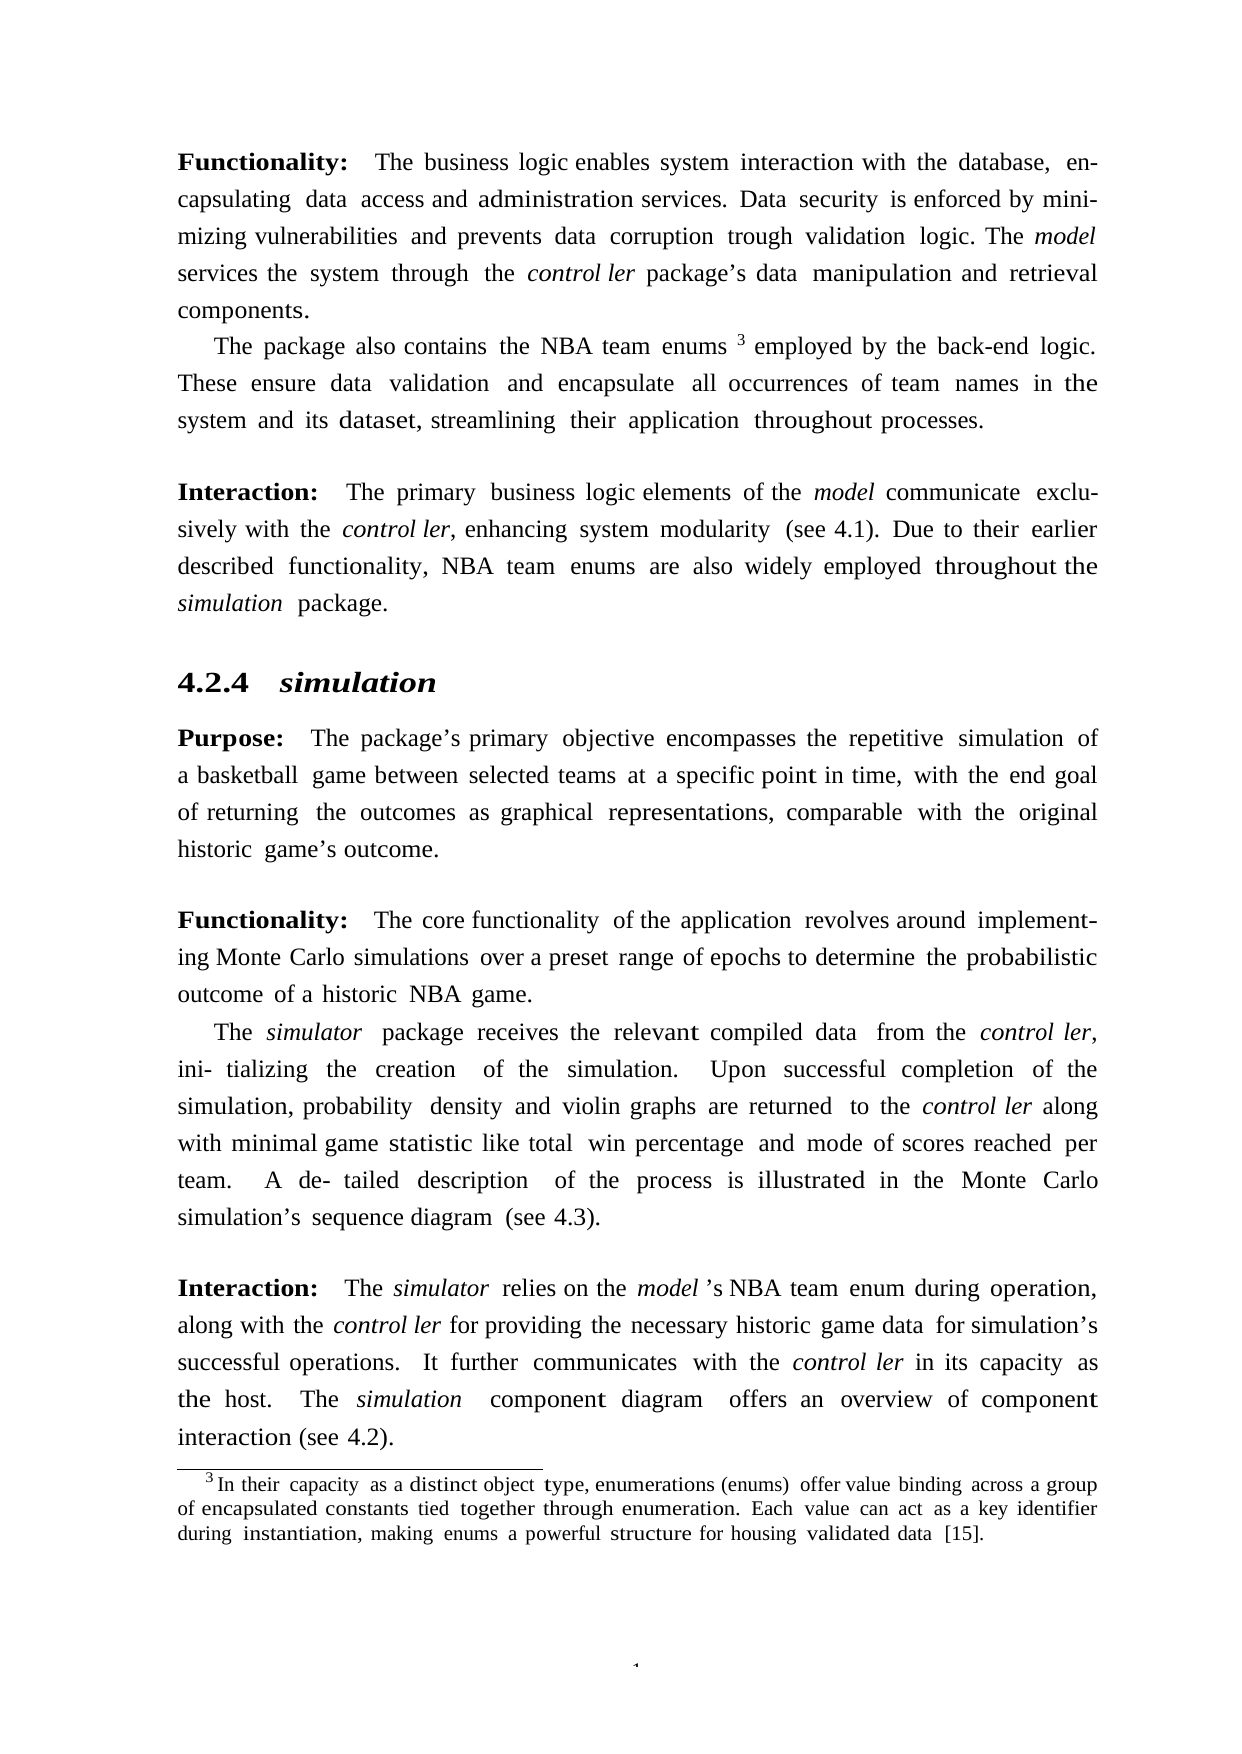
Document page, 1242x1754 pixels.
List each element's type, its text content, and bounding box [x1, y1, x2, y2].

text The simulator package receives the relevant compiled data from the control ler, ini- tializing the creation of the simulation. Upon successful completion of the simulation, probability density and violin graphs are returned to the control ler along with minimal game statistic like total win percentage and mode of scores reached per team. A de- tailed description of the process is illustrated in the Monte Carlo simulation’s sequence diagram (see 4.3). [177, 1017, 1098, 1231]
text Interaction: The simulator relies on the model ’s NBA team enum during operation, along with the control ler for providing the necessary historic game data for simulation’s successful operations. It further communicates with the control ler in its capacity as the host. The simulation component diagram offers an overview of component interaction (see 4.2). [177, 1273, 1098, 1450]
text The package also contains the NBA team enums 3 employed by the back-end logic. [214, 333, 1106, 360]
text 3 In their capacity as a distinct object type, enumerations (enums) offer value binding across a group of encapsulated constants tied together through enumeration. Each value can act as a key identifier during instantiation, making enums a powerful structure for housing validated data [15]. [177, 1469, 1098, 1545]
text These ensure data validation and encapsulate all occurrences of team names in the system and its dataset, streamlining their application throughout processes. [177, 368, 1098, 434]
text Functionality: The core functionality of the application revolves around implement- ing Monte Carlo simulations over a preset range of epochs to determine the probabilistic outcome of a historic NBA game. [177, 905, 1098, 1008]
text Purpose: The package’s primary objective encompasses the repetitive simulation of a basketball game between selected teams at a specific point in time, with the end goal of returning the outcomes as graphical representations, comparable with the original historic game’s outcome. [177, 723, 1098, 863]
text Functionality: The business logic enables system interaction with the database, en- capsulating data access and administration services. Data security is enforced by mini- mizing vulnerabilities and prevents data corruption trough validation logic. The model services the system through the control ler package’s data manipulation and retrieval components. [177, 147, 1098, 324]
text 4.2.4 simulation [177, 665, 444, 699]
text Interaction: The primary business logic elements of the model communicate exclu- sively with the control ler, enhancing system modularity (see 4.1). Due to their earlier described functionality, NBA team enums are also widely employed throughout the simulation package. [177, 477, 1098, 617]
